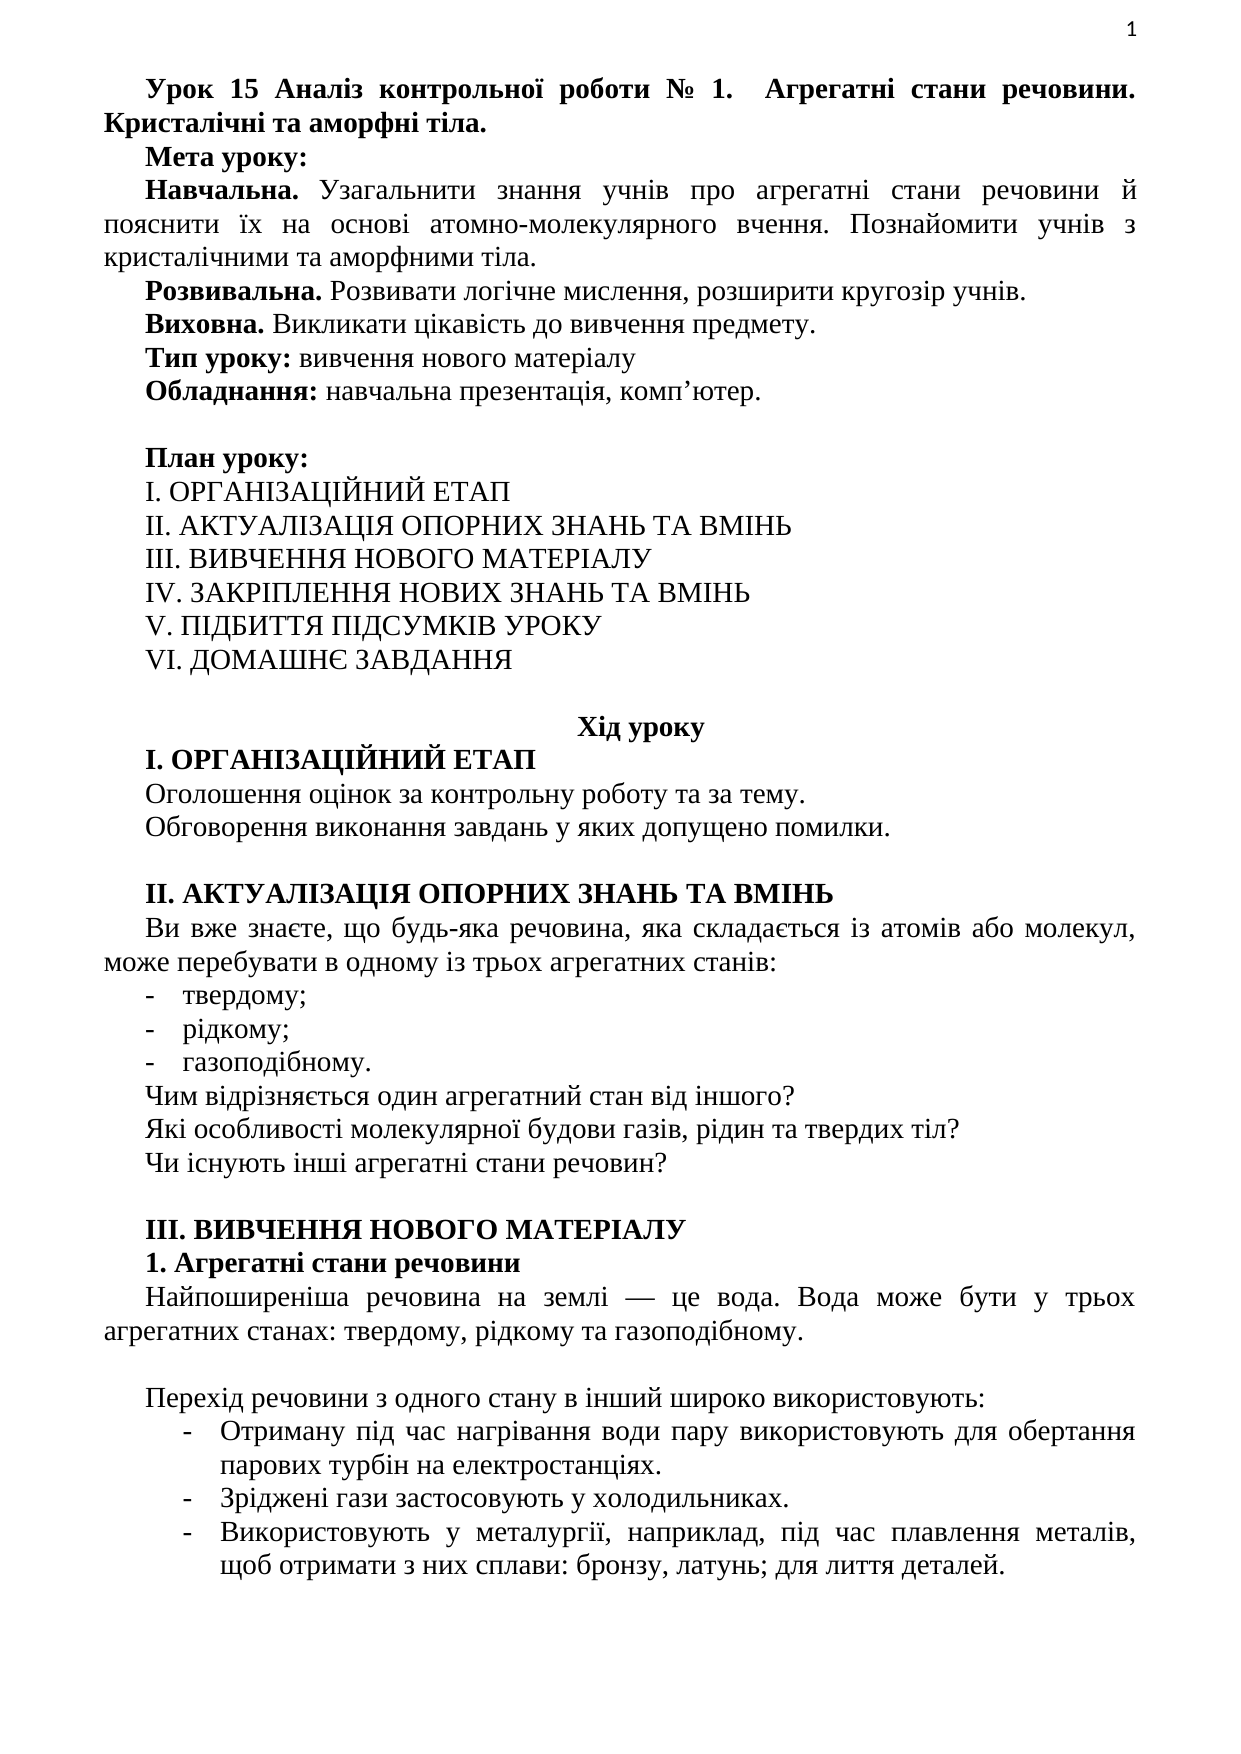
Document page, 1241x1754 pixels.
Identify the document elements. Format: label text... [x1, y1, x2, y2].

list Отриману під час нагрівання води пару використовують для обертання парових турбін на електростанціях. [182, 1413, 1137, 1480]
text Перехід речовини з одного стану в інший широко використовують: [103, 1380, 1137, 1413]
text Розвивальна. Розвивати логічне мислення, розширити кругозір учнів. [103, 273, 1137, 306]
text Навчальна. Узагальнити знання учнів про агрегатні стани речовини й пояснити їх на основі атомно-молекулярного вчення. Познайомити учнів з кристалічними та аморфними тіла. [103, 172, 1137, 273]
text IІІ. ВИВЧЕННЯ НОВОГО МАТЕРІАЛУ [103, 1212, 1137, 1246]
text Чим відрізняється один агрегатний стан від іншого? [145, 1078, 1137, 1111]
text Тип уроку: вивчення нового матеріалу [103, 340, 1137, 373]
list рідкому; [145, 1011, 1137, 1044]
text Найпоширеніша речовина на землі — це вода. Вода може бути у трьох агрегатних станах: твердому, рідкому та газоподібному. [103, 1279, 1137, 1346]
list Зріджені гази застосовують у холодильниках. [182, 1480, 1137, 1514]
text II. АКТУАЛІЗАЦІЯ ОПОРНИХ ЗНАНЬ ТА ВМІНЬ [103, 508, 1137, 541]
list газоподібному. [145, 1044, 1137, 1078]
text Хід уроку [103, 709, 1137, 742]
list Використовують у металургії, наприклад, під час плавлення металів, щоб отримати з них сплави: бронзу, латунь; для лиття деталей. [182, 1514, 1137, 1581]
text Ви вже знаєте, що будь-яка речовина, яка складається із атомів або молекул, може перебувати в одному із трьох агрегатних станів: [103, 910, 1137, 977]
text Які особливості молекулярної будови газів, рідин та твердих тіл? [145, 1111, 1137, 1145]
text Обладнання: навчальна презентація, комп’ютер. [103, 373, 1137, 407]
text Урок 15 Аналіз контрольної роботи № 1. Агрегатні стани речовини. Кристалічні та аморфні тіла. [103, 72, 1137, 139]
text Чи існують інші агрегатні стани речовин? [103, 1145, 1137, 1178]
text Обговорення виконання завдань у яких допущено помилки. [103, 809, 1137, 843]
text IІІ. ВИВЧЕННЯ НОВОГО МАТЕРІАЛУ [103, 541, 1137, 575]
text План уроку: [103, 441, 1137, 474]
list твердому; [145, 977, 1137, 1011]
text II. АКТУАЛІЗАЦІЯ ОПОРНИХ ЗНАНЬ ТА ВМІНЬ [103, 877, 1137, 910]
text Виховна. Викликати цікавість до вивчення предмету. [103, 306, 1137, 340]
text І. ОРГАНІЗАЦІЙНИЙ ЕТАП [103, 742, 1137, 776]
text V. ПІДБИТТЯ ПІДСУМКІВ УРОКУ [103, 608, 1137, 642]
text VІ. ДОМАШНЄ ЗАВДАННЯ [103, 642, 1137, 675]
text Мета уроку: [103, 139, 1137, 172]
text ІV. ЗАКРІПЛЕННЯ НОВИХ ЗНАНЬ ТА ВМІНЬ [103, 575, 1137, 608]
text Оголошення оцінок за контрольну роботу та за тему. [103, 776, 1137, 809]
text І. ОРГАНІЗАЦІЙНИЙ ЕТАП [103, 474, 1137, 508]
text 1. Агрегатні стани речовини [103, 1246, 1137, 1279]
